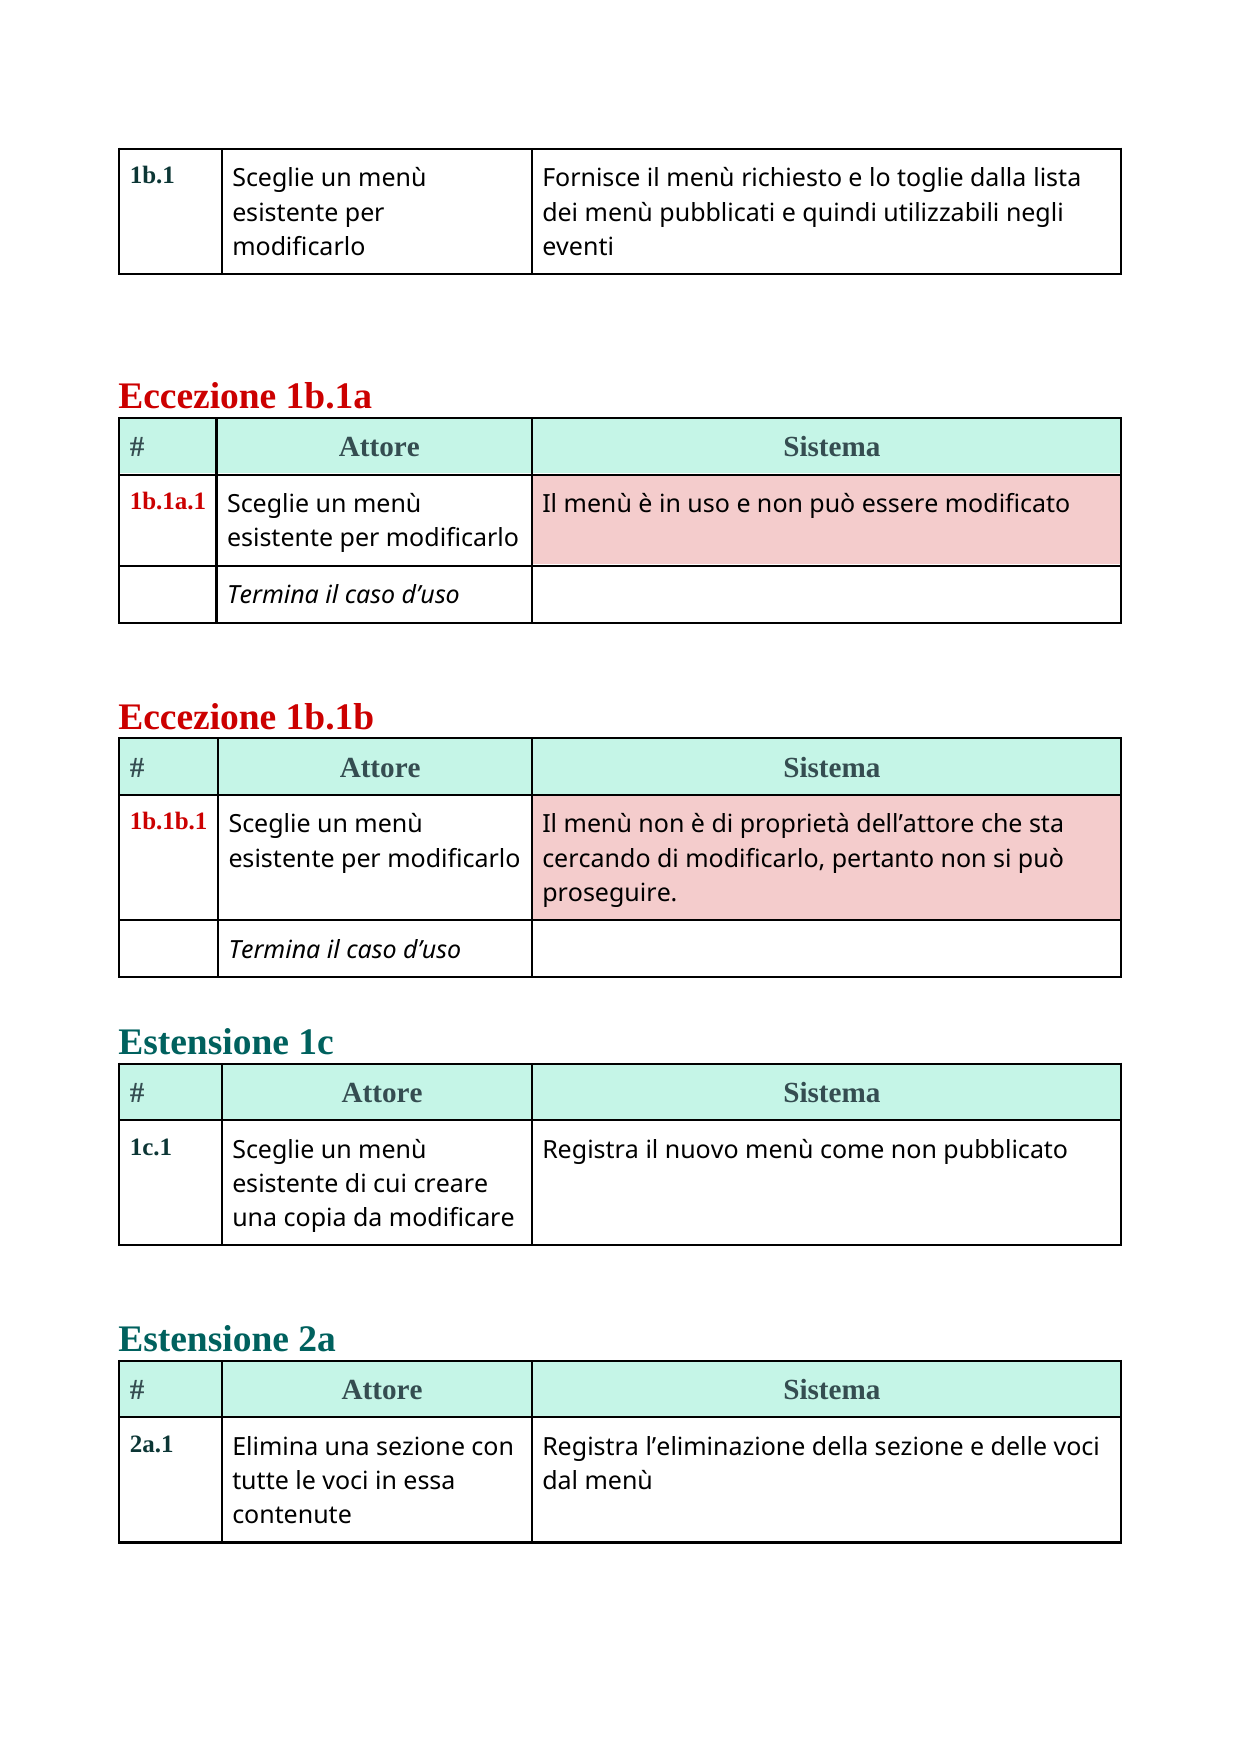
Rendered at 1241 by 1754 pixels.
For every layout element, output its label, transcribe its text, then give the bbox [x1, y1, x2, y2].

text Eccezione 1b.1b [118, 694, 1122, 737]
table_header # [120, 1362, 221, 1416]
table_cell 1b.1b.1 [120, 796, 217, 919]
table_cell Termina il caso d’uso [219, 921, 531, 976]
table_cell Sceglie un menù esistente per modificarlo [218, 476, 531, 564]
text Estensione 2a [118, 1317, 1122, 1360]
table_header # [120, 739, 217, 794]
table_cell Registra l’eliminazione della sezione e delle voci dal menù [533, 1418, 1120, 1541]
table_cell [120, 567, 215, 622]
table_header Sistema [533, 1362, 1120, 1416]
table_cell Il menù non è di proprietà dell’attore che sta cercando di modificarlo, pertanto non si può proseguire. [533, 796, 1120, 919]
table_cell Sceglie un menù esistente per modificarlo [223, 150, 531, 273]
table_header Attore [223, 1362, 531, 1416]
table_header # [120, 419, 215, 473]
table_header Sistema [533, 739, 1120, 794]
table_cell 1b.1 [120, 150, 221, 273]
text Eccezione 1b.1a [118, 374, 1122, 417]
table_cell 1c.1 [120, 1121, 221, 1244]
table_cell [533, 921, 1120, 976]
table_cell 1b.1a.1 [120, 476, 215, 564]
table_cell Termina il caso d’uso [218, 567, 531, 622]
table_header Sistema [533, 1065, 1120, 1119]
table_cell [533, 567, 1120, 622]
table_header Attore [223, 1065, 531, 1119]
table_cell Fornisce il menù richiesto e lo toglie dalla lista dei menù pubblicati e quindi utilizzabili negli eventi [533, 150, 1120, 273]
table_cell Sceglie un menù esistente di cui creare una copia da modificare [223, 1121, 531, 1244]
text Estensione 1c [118, 1019, 1122, 1063]
table_cell 2a.1 [120, 1418, 221, 1541]
table_header # [120, 1065, 221, 1119]
table_cell Elimina una sezione con tutte le voci in essa contenute [223, 1418, 531, 1541]
table_cell Il menù è in uso e non può essere modificato [533, 476, 1120, 564]
table_header Attore [219, 739, 531, 794]
table_cell Sceglie un menù esistente per modificarlo [219, 796, 531, 919]
table_header Attore [218, 419, 531, 473]
table_header Sistema [533, 419, 1120, 473]
table_cell Registra il nuovo menù come non pubblicato [533, 1121, 1120, 1244]
table_cell [120, 921, 217, 976]
